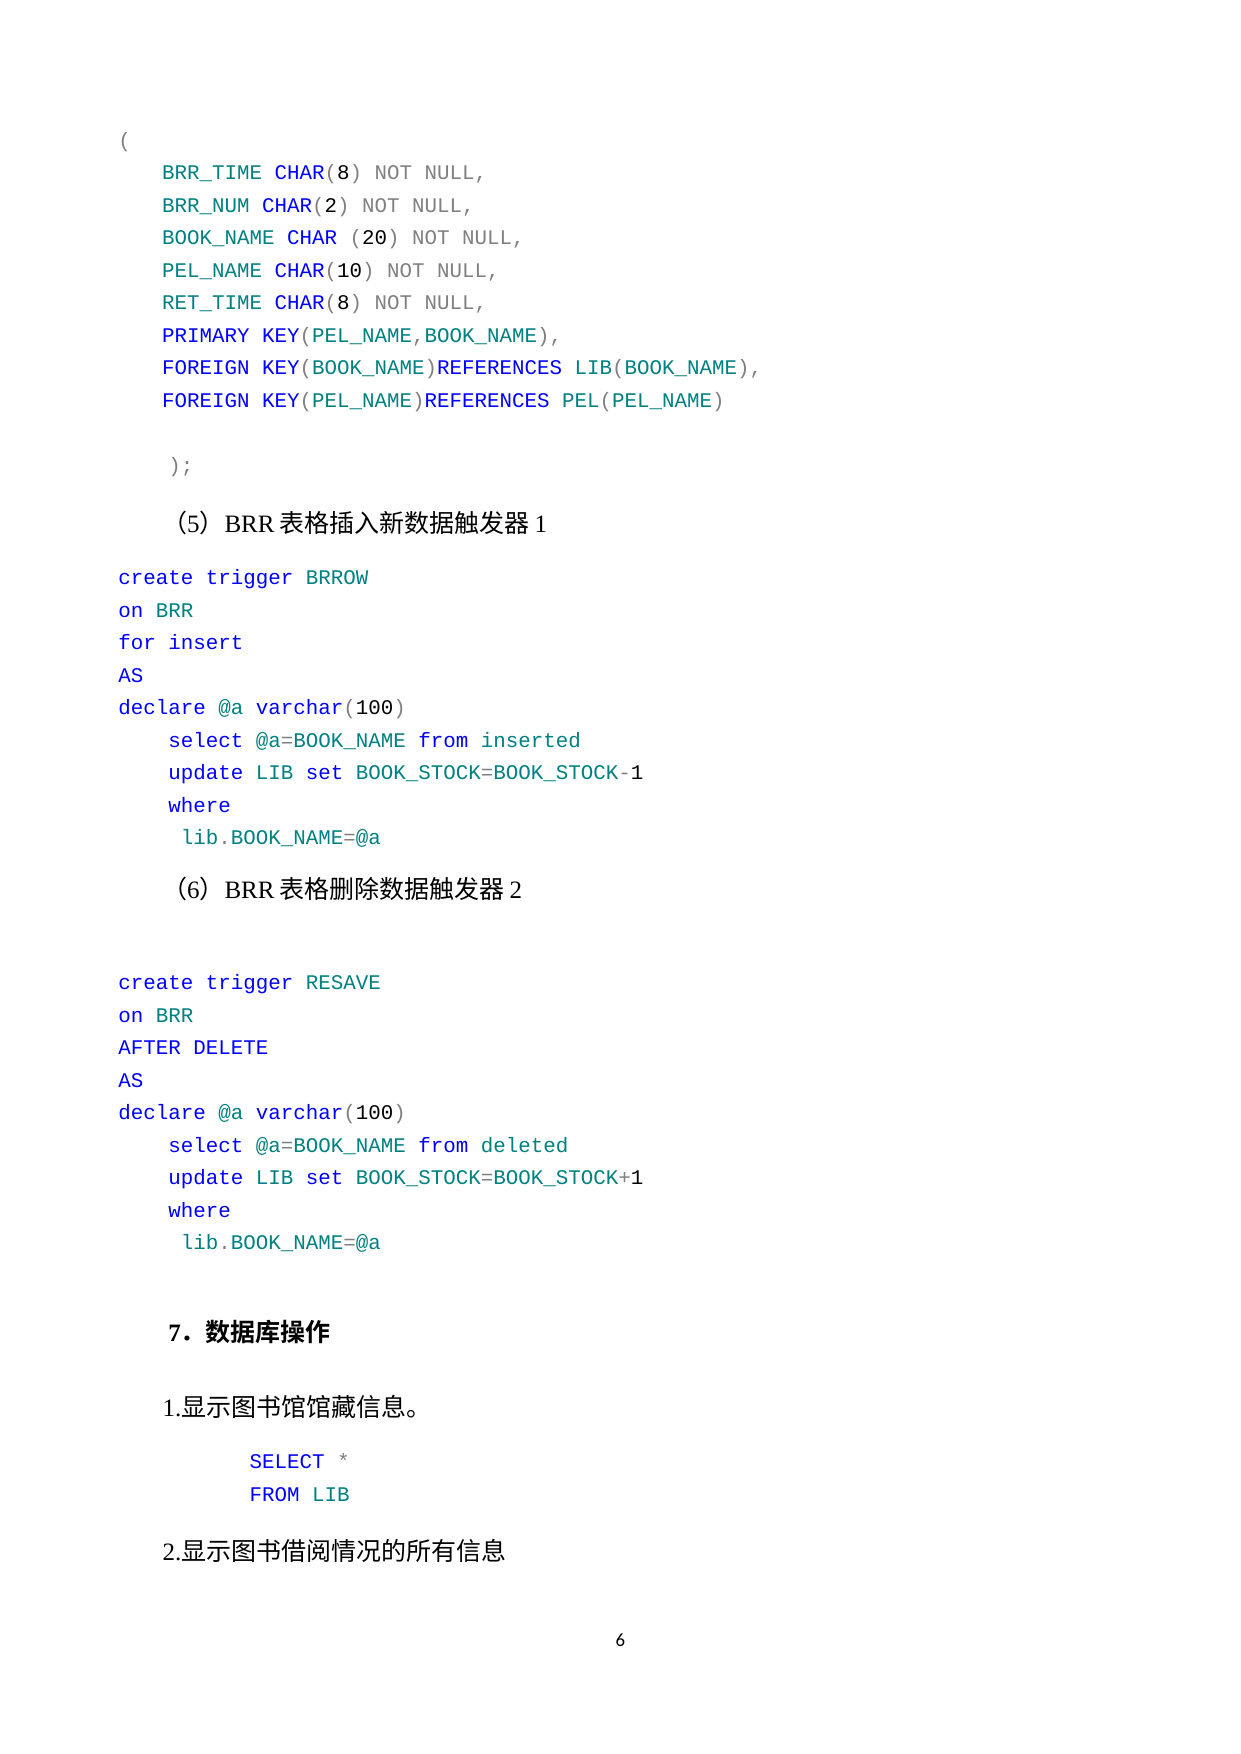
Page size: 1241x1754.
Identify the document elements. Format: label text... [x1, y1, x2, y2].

text update LIB set BOOK_STOCK=BOOK_STOCK-1 [118, 758, 1122, 790]
text ); [118, 450, 1122, 483]
text RET_TIME CHAR(8) NOT NULL, [118, 288, 1122, 320]
text PEL_NAME CHAR(10) NOT NULL, [118, 255, 1122, 288]
text ( [118, 125, 1122, 158]
text create trigger RESAVE [118, 968, 1122, 1000]
text create trigger BRROW [118, 563, 1122, 595]
text SELECT * [206, 1447, 1122, 1479]
text declare @a varchar(100) [118, 1098, 1122, 1130]
text for insert [118, 628, 1122, 660]
text 2.显示图书借阅情况的所有信息 [118, 1517, 1122, 1582]
text update LIB set BOOK_STOCK=BOOK_STOCK+1 [118, 1163, 1122, 1195]
text lib.BOOK_NAME=@a [118, 1228, 1122, 1260]
text on BRR [118, 595, 1122, 628]
text where [118, 1195, 1122, 1228]
text AS [118, 1065, 1122, 1098]
text （5）BRR表格插入新数据触发器1 [118, 489, 1122, 554]
text FOREIGN KEY(BOOK_NAME)REFERENCES LIB(BOOK_NAME), [118, 353, 1122, 385]
text on BRR [118, 1000, 1122, 1033]
text where [118, 790, 1122, 823]
text BOOK_NAME CHAR (20) NOT NULL, [118, 223, 1122, 255]
text declare @a varchar(100) [118, 693, 1122, 725]
text （6）BRR表格删除数据触发器2 [118, 855, 1122, 920]
text lib.BOOK_NAME=@a [118, 823, 1122, 855]
text FROM LIB [206, 1479, 1122, 1512]
text AS [118, 660, 1122, 693]
text FOREIGN KEY(PEL_NAME)REFERENCES PEL(PEL_NAME) [118, 385, 1122, 418]
text PRIMARY KEY(PEL_NAME,BOOK_NAME), [118, 320, 1122, 353]
text select @a=BOOK_NAME from inserted [118, 725, 1122, 758]
text BRR_NUM CHAR(2) NOT NULL, [118, 190, 1122, 223]
text AFTER DELETE [118, 1033, 1122, 1065]
text select @a=BOOK_NAME from deleted [118, 1130, 1122, 1163]
text 1.显示图书馆馆藏信息。 [118, 1373, 1122, 1438]
text BRR_TIME CHAR(8) NOT NULL, [118, 158, 1122, 190]
text 7．数据库操作 [118, 1298, 1122, 1363]
